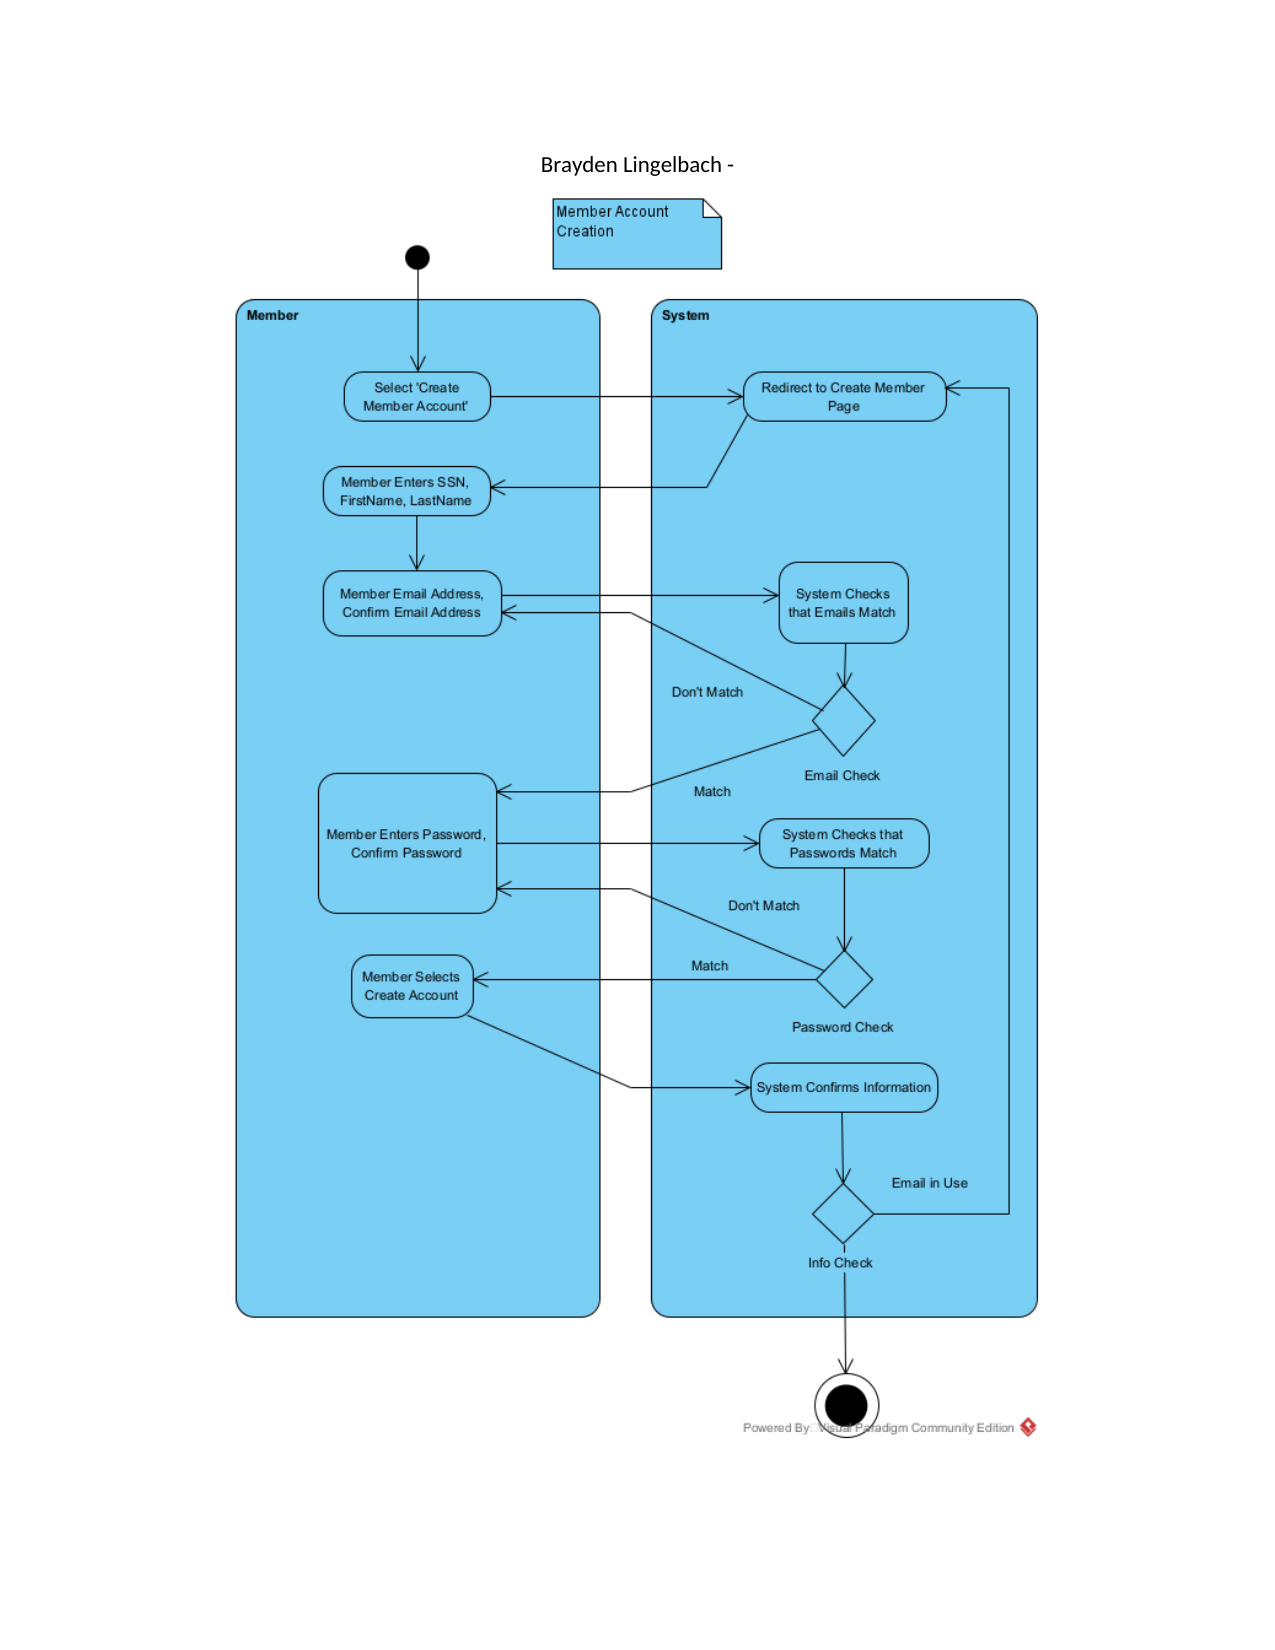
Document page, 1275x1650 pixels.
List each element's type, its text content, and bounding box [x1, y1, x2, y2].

picture [232, 196, 1043, 1448]
text Brayden Lingelbach - [150, 150, 1125, 178]
